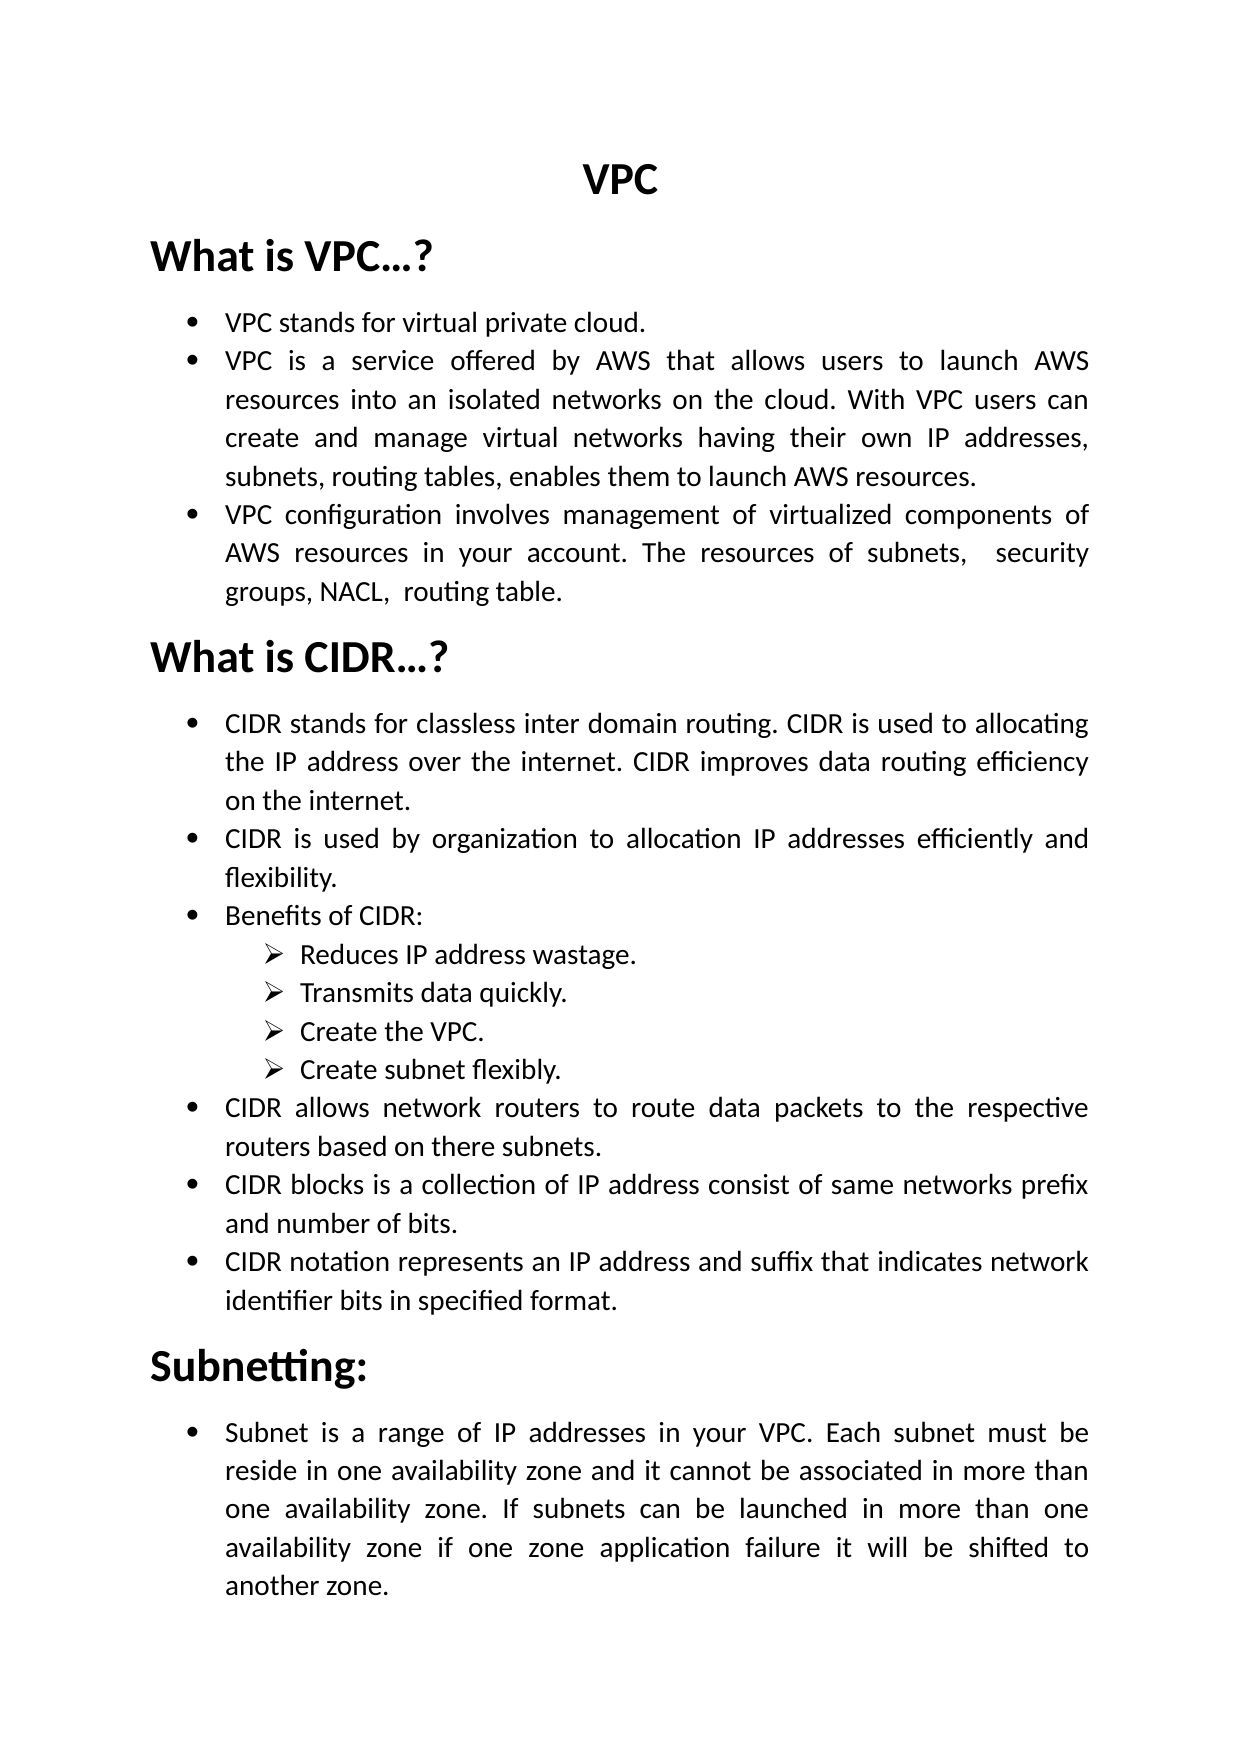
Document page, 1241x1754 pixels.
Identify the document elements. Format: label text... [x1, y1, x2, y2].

list Create the VPC. [262, 1013, 1090, 1048]
list VPC configuration involves management of virtualized components of AWS resources in your account. The resources of subnets, security groups, NACL, routing table. [187, 496, 1090, 609]
text VPC [150, 150, 1090, 206]
list Create subnet flexibly. [262, 1051, 1090, 1087]
list VPC is a service offered by AWS that allows users to launch AWS resources into an isolated networks on the cloud. With VPC users can create and manage virtual networks having their own IP addresses, subnets, routing tables, enables them to launch AWS resources. [187, 342, 1090, 493]
list Benefits of CIDR: [187, 897, 1090, 933]
list CIDR allows network routers to route data packets to the respective routers based on there subnets. [187, 1089, 1090, 1163]
text What is CIDR…? [150, 628, 1090, 684]
list CIDR blocks is a collection of IP address consist of same networks prefix and number of bits. [187, 1166, 1090, 1240]
list Subnet is a range of IP addresses in your VPC. Each subnet must be reside in one availability zone and it cannot be associated in more than one availability zone. If subnets can be launched in more than one availability zone if one zone application failure it will be shifted to another zone. [187, 1414, 1090, 1603]
list VPC stands for virtual private cloud. [187, 304, 1090, 339]
text What is VPC…? [150, 227, 1090, 283]
list CIDR stands for classless inter domain routing. CIDR is used to allocating the IP address over the internet. CIDR improves data routing efficiency on the internet. [187, 705, 1090, 818]
list Reduces IP address wastage. [262, 936, 1090, 971]
list CIDR is used by organization to allocation IP addresses efficiently and flexibility. [187, 820, 1090, 894]
list CIDR notation represents an IP address and suffix that indicates network identifier bits in specified format. [187, 1243, 1090, 1317]
text Subnetting: [150, 1337, 1090, 1393]
list Transmits data quickly. [262, 974, 1090, 1010]
